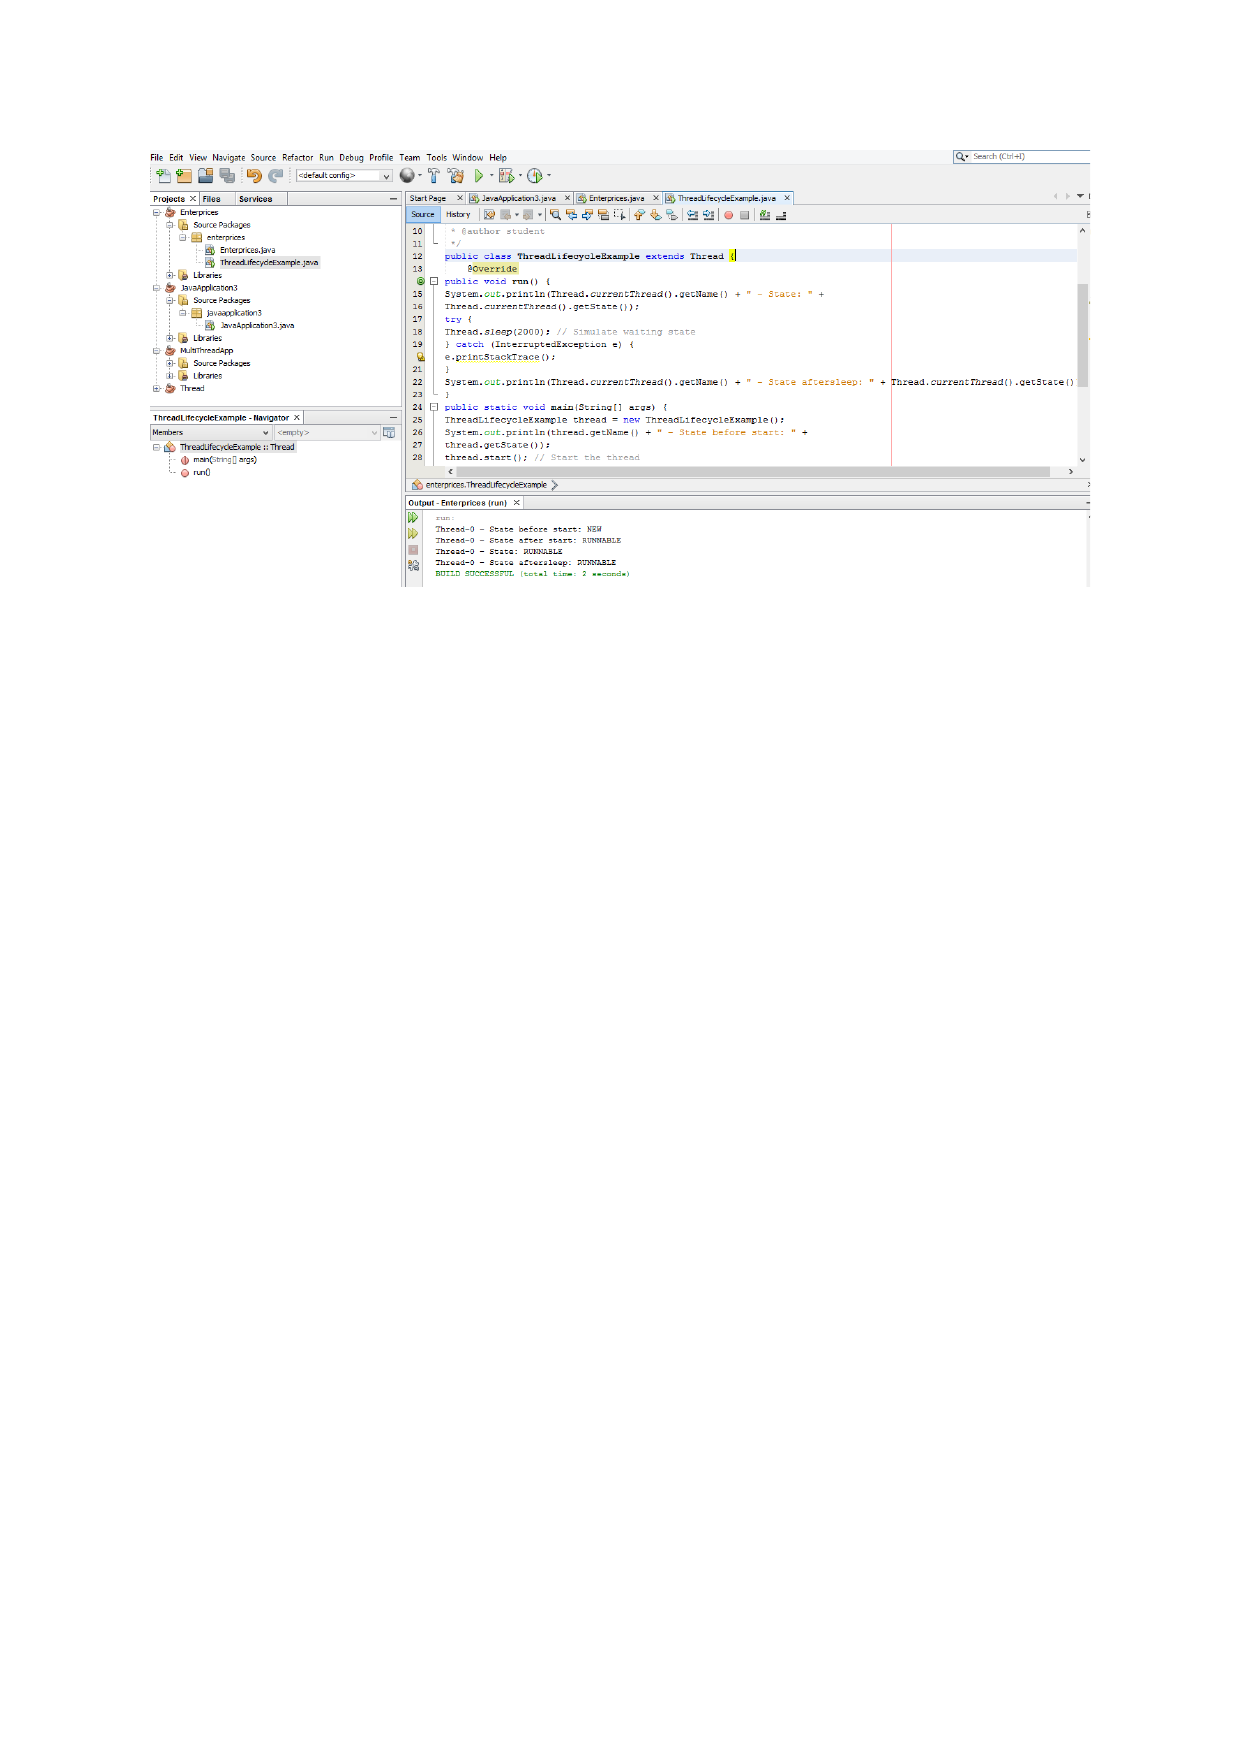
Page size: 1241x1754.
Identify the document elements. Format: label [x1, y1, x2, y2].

picture [150, 150, 1091, 587]
